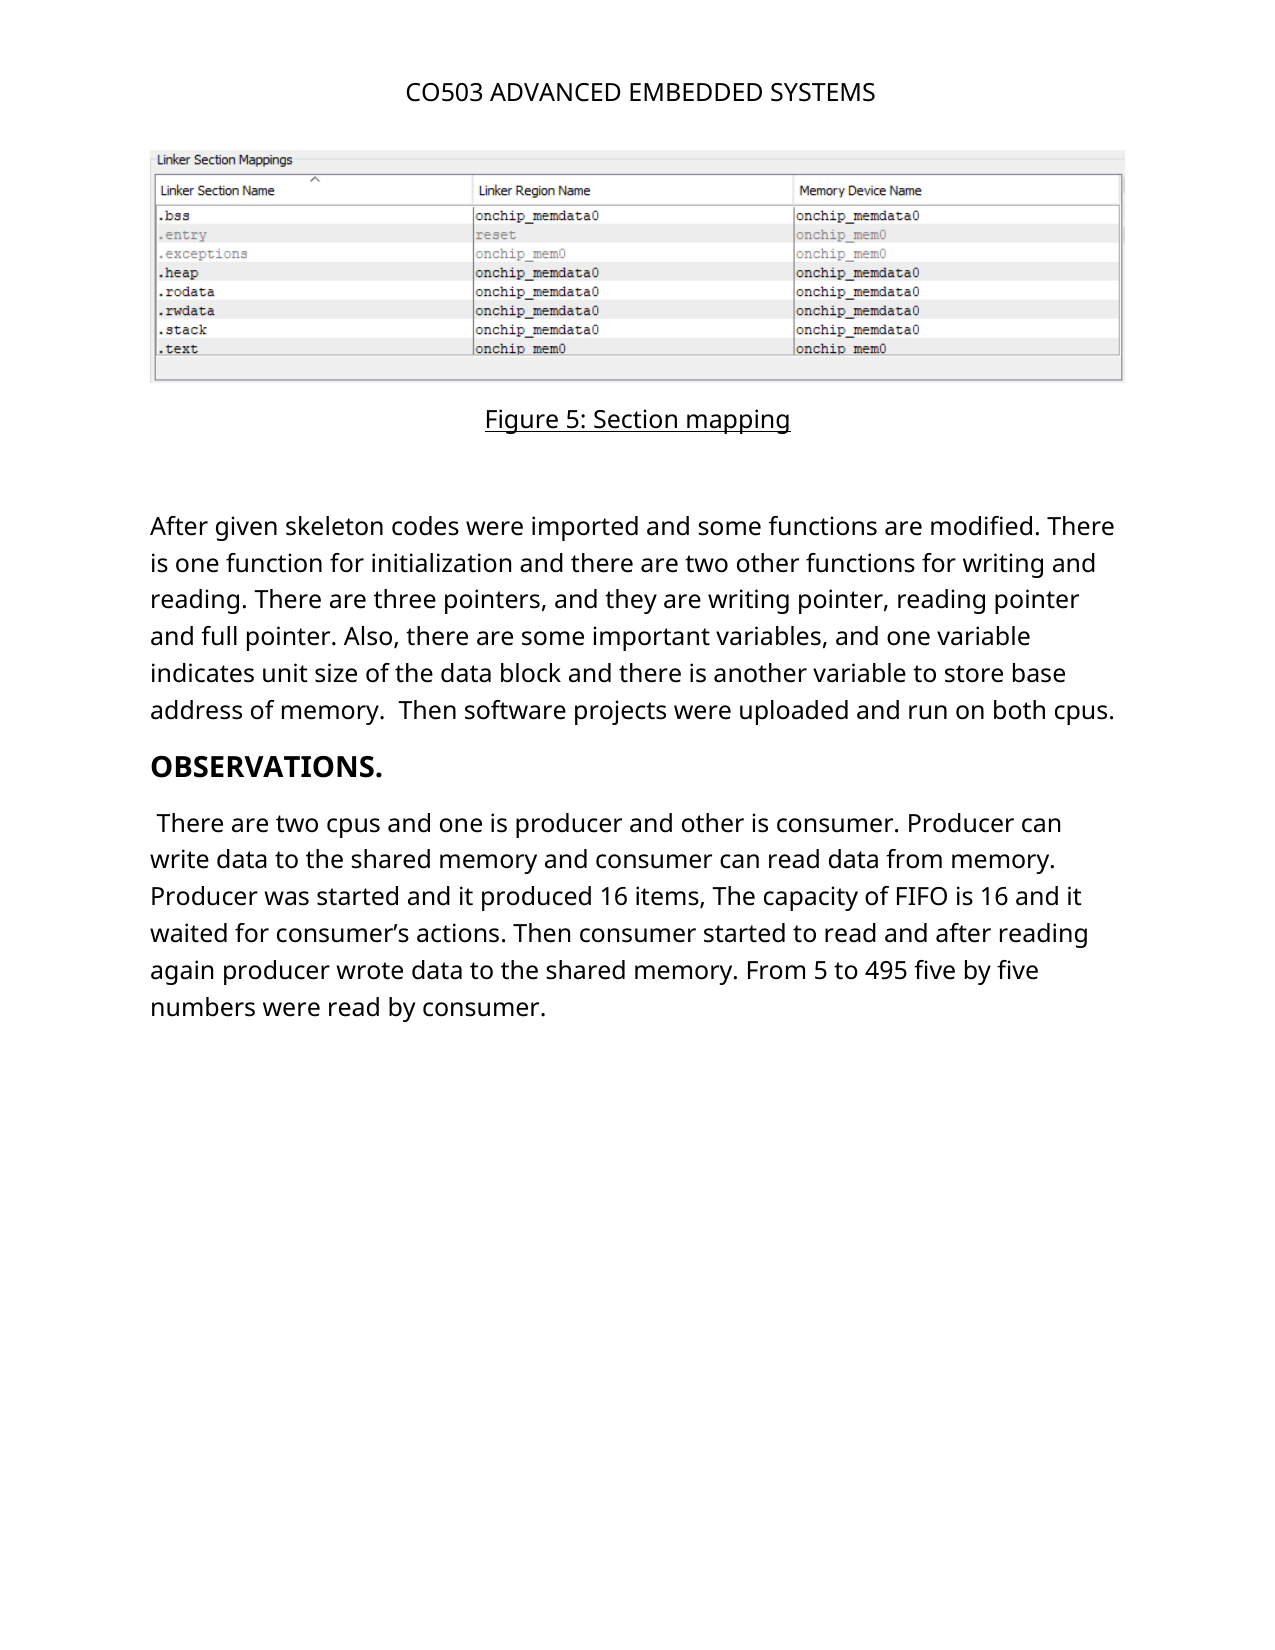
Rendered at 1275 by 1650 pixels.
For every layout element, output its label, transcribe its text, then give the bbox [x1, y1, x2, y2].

text OBSERVATIONS. [150, 746, 1125, 786]
text Figure 5: Section mapping [150, 402, 1125, 436]
text There are two cpus and one is producer and other is consumer. Producer can write data to the shared memory and consumer can read data from memory. Producer was started and it produced 16 items, The capacity of FIFO is 16 and it waited for consumer’s actions. Then consumer started to read and after reading again producer wrote data to the shared memory. From 5 to 495 five by five numbers were read by consumer. [150, 805, 1125, 1023]
text After given skeleton codes were imported and some functions are modified. There is one function for initialization and there are two other functions for writing and reading. There are three pointers, and they are writing pointer, reading pointer and full pointer. Also, there are some important variables, and one variable indicates unit size of the data block and there is another variable to store base address of memory. Then software projects were uploaded and run on both cpus. [150, 508, 1125, 726]
picture [150, 150, 1125, 383]
